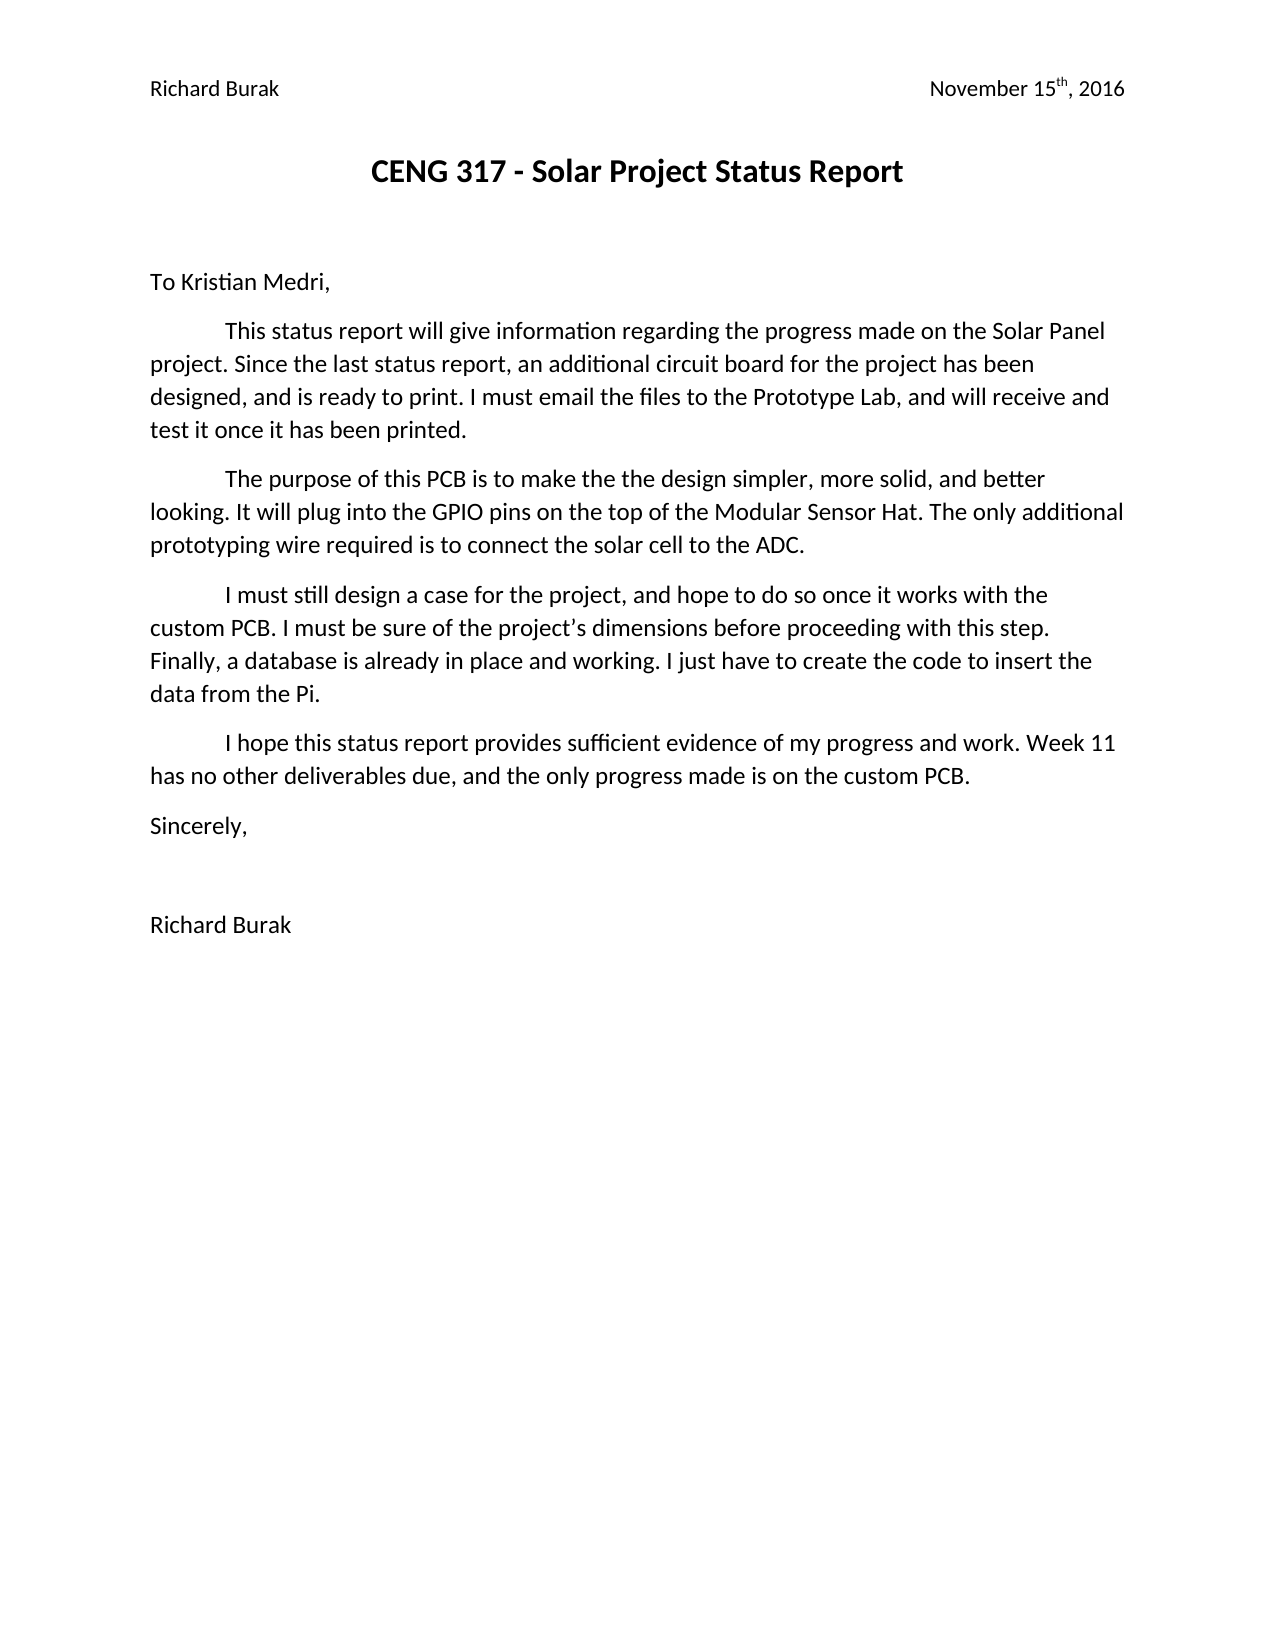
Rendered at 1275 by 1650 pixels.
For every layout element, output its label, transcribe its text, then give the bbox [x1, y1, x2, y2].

text I must still design a case for the project, and hope to do so once it works with the custom PCB. I must be sure of the project’s dimensions before proceeding with this step. Finally, a database is already in place and working. I just have to create the code to insert the data from the Pi. [150, 579, 1125, 708]
text The purpose of this PCB is to make the the design simpler, more solid, and better looking. It will plug into the GPIO pins on the top of the Modular Sensor Hat. The only additional prototyping wire required is to connect the solar cell to the ADC. [150, 464, 1125, 560]
text CENG 317 - Solar Project Status Report [150, 150, 1125, 191]
text Richard Burak [150, 909, 1125, 939]
text To Kristian Medri, [150, 266, 1125, 296]
text I hope this status report provides sufficient evidence of my progress and work. Week 11 has no other deliverables due, and the only progress made is on the custom PCB. [150, 727, 1125, 791]
text Sincerely, [150, 810, 1125, 840]
text This status report will give information regarding the progress made on the Solar Panel project. Since the last status report, an additional circuit board for the project has been designed, and is ready to print. I must email the files to the Prototype Lab, and will receive and test it once it has been printed. [150, 315, 1125, 444]
